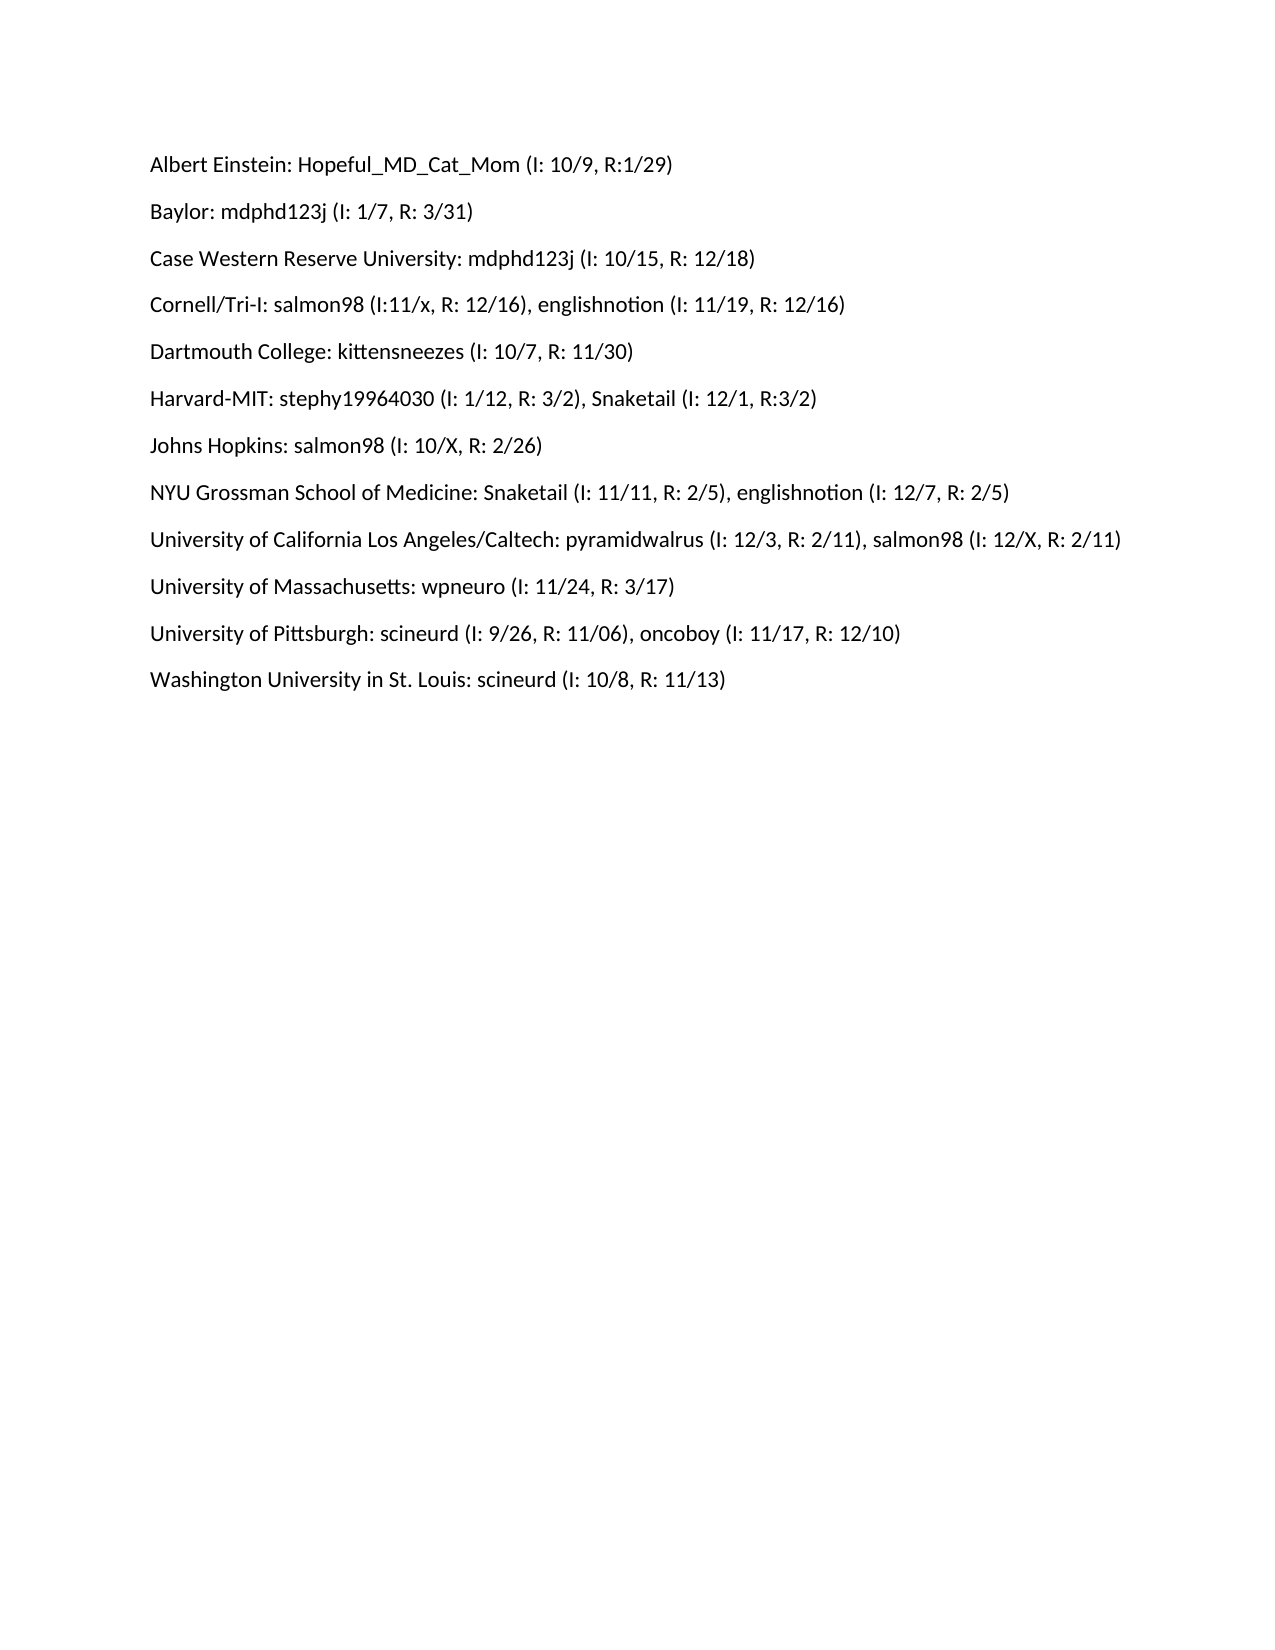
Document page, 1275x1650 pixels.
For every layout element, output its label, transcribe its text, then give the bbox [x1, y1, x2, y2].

text Albert Einstein: Hopeful_MD_Cat_Mom (I: 10/9, R:1/29) [150, 150, 1125, 178]
text University of California Los Angeles/Caltech: pyramidwalrus (I: 12/3, R: 2/11), salmon98 (I: 12/X, R: 2/11) [150, 525, 1125, 553]
text Washington University in St. Louis: scineurd (I: 10/8, R: 11/13) [150, 666, 1125, 694]
text University of Pittsburgh: scineurd (I: 9/26, R: 11/06), oncoboy (I: 11/17, R: 12/10) [150, 619, 1125, 647]
text University of Massachusetts: wpneuro (I: 11/24, R: 3/17) [150, 572, 1125, 600]
text Johns Hopkins: salmon98 (I: 10/X, R: 2/26) [150, 431, 1125, 459]
text Case Western Reserve University: mdphd123j (I: 10/15, R: 12/18) [150, 244, 1125, 272]
text NYU Grossman School of Medicine: Snaketail (I: 11/11, R: 2/5), englishnotion (I: 12/7, R: 2/5) [150, 478, 1125, 506]
text Dartmouth College: kittensneezes (I: 10/7, R: 11/30) [150, 337, 1125, 366]
text Harvard-MIT: stephy19964030 (I: 1/12, R: 3/2), Snaketail (I: 12/1, R:3/2) [150, 384, 1125, 412]
text Cornell/Tri-I: salmon98 (I:11/x, R: 12/16), englishnotion (I: 11/19, R: 12/16) [150, 291, 1125, 319]
text Baylor: mdphd123j (I: 1/7, R: 3/31) [150, 197, 1125, 225]
